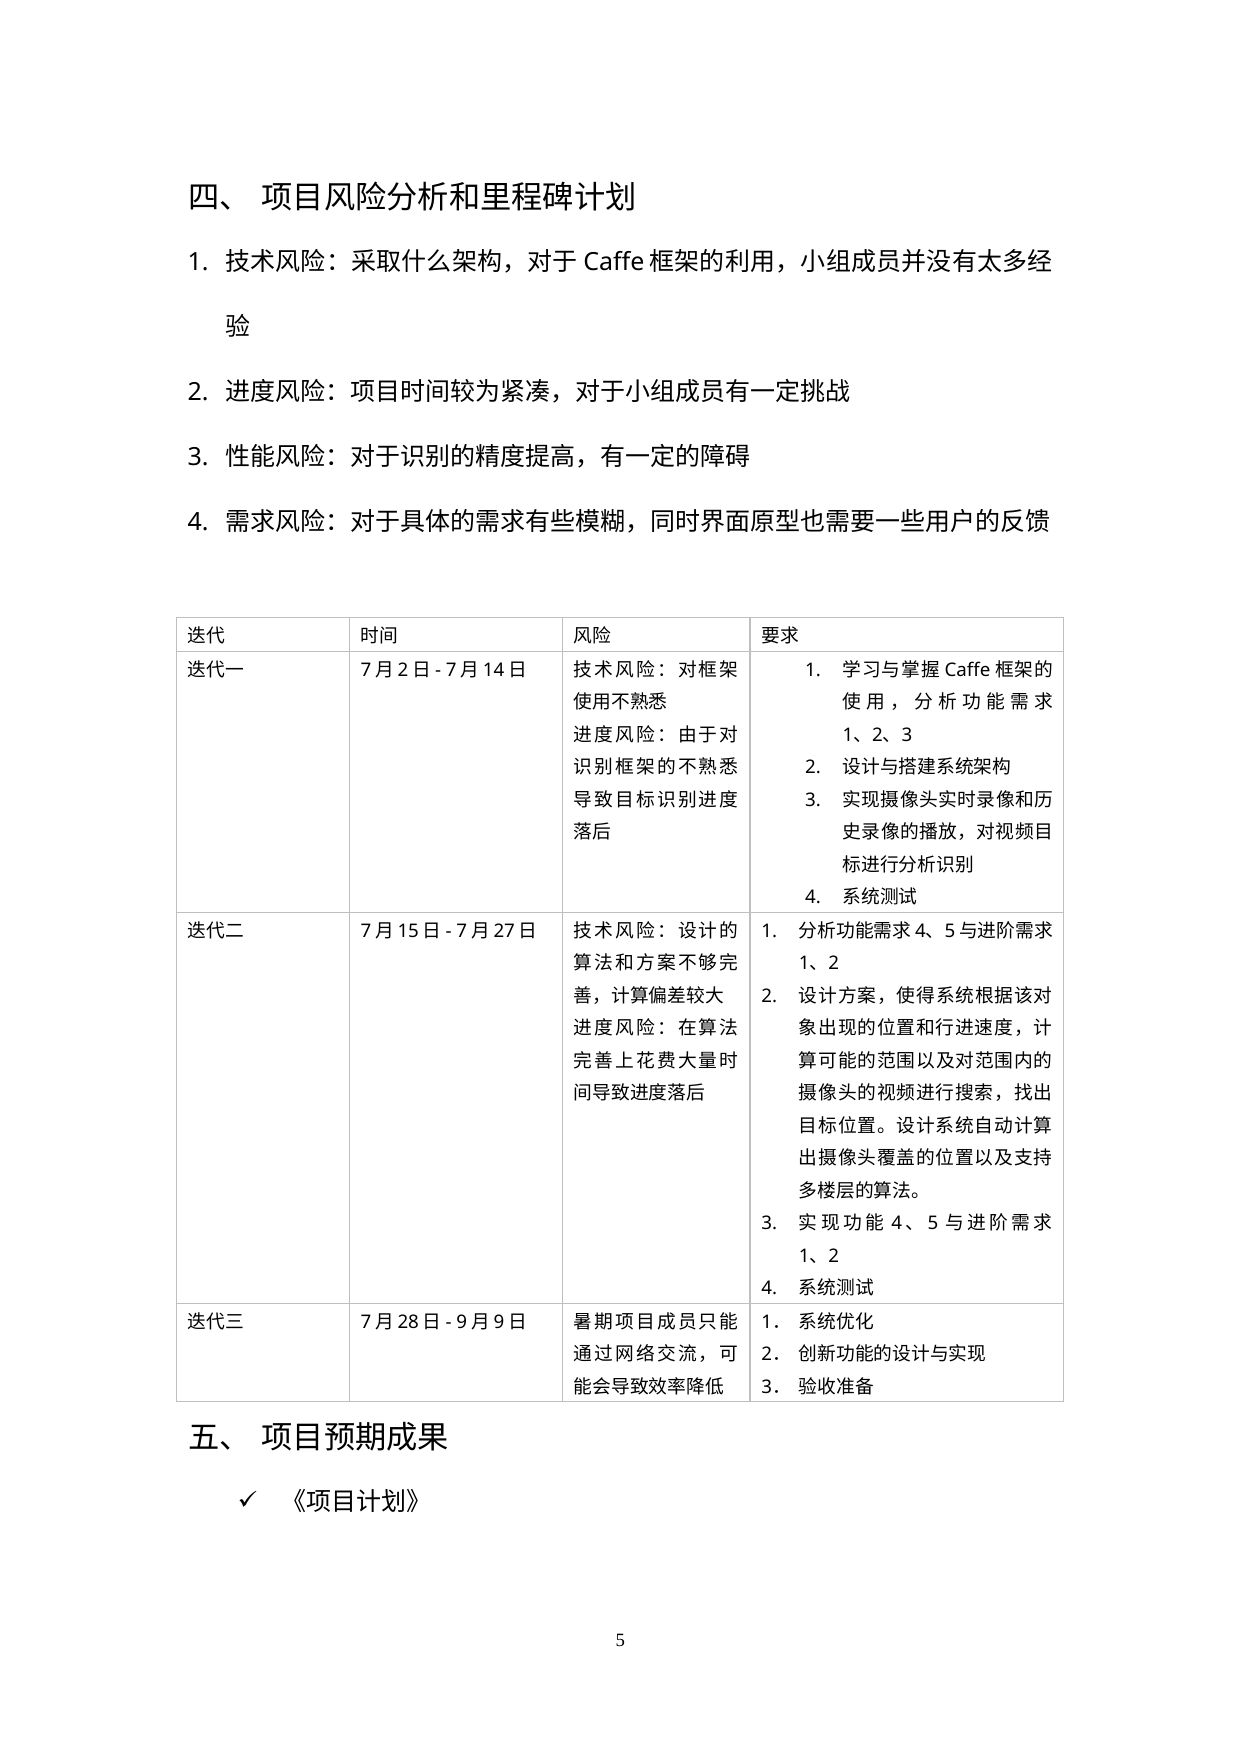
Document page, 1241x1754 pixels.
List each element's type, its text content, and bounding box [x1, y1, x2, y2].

table_cell 技术风险：设计的算法和方案不够完善，计算偏差较大 进度风险：在算法完善上花费大量时间导致进度落后 [563, 913, 749, 1303]
list 《项目计划》 [237, 1467, 1053, 1532]
table_header 迭代 [177, 618, 349, 651]
table_header 时间 [350, 618, 562, 651]
table_cell 7月28日 - [350, 1304, 562, 1401]
table_cell 暑期项目成员只能通过网络交流，可能会导致效率降低 [563, 1304, 749, 1401]
table_cell 迭代二 [177, 913, 349, 1303]
list 技术风险：采取什么架构，对于Caffe框架的利用，小组成员并没有太多经验 [187, 227, 1053, 357]
table_cell 迭代一 [177, 652, 349, 912]
table_header 风险 [563, 618, 749, 651]
table_cell 技术风险：对框架使用不熟悉 进度风险：由于对识别框架的不熟悉导致目标识别进度落后 [563, 652, 749, 912]
list 项目预期成果 [188, 1402, 1143, 1467]
list 性能风险：对于识别的精度提高，有一定的障碍 [187, 422, 1053, 487]
table_cell 学习与掌握Caffe框架的使用，分析功能需求1、2、3 设计与搭建系统架构 实现摄像头实时录像和历史录像的播放，对视频目标进行分析识别 系统测试 [751, 652, 1063, 912]
table_header 要求 [751, 618, 1063, 651]
table_cell 7月15日 - 7月27日 [350, 913, 562, 1303]
list 项目风险分析和里程碑计划 [188, 162, 1143, 227]
table_cell - 7月14日 [350, 652, 562, 912]
list 进度风险：项目时间较为紧凑，对于小组成员有一定挑战 [187, 357, 1053, 422]
table_cell 分析功能需求4、5与进阶需求1、2 设计方案，使得系统根据该对象出现的位置和行进速度，计算可能的范围以及对范围内的摄像头的视频进行搜索，找出目标位置。设计系统自动计算出摄像头覆盖的位置以及支持多楼层的算法。 实现功能4、5与进阶需求1、2 系统测试 [751, 913, 1063, 1303]
table_cell 系统优化 创新功能的设计与实现 验收准备 [751, 1304, 1063, 1401]
table_cell 迭代三 [177, 1304, 349, 1401]
list 需求风险：对于具体的需求有些模糊，同时界面原型也需要一些用户的反馈 [187, 487, 1053, 552]
